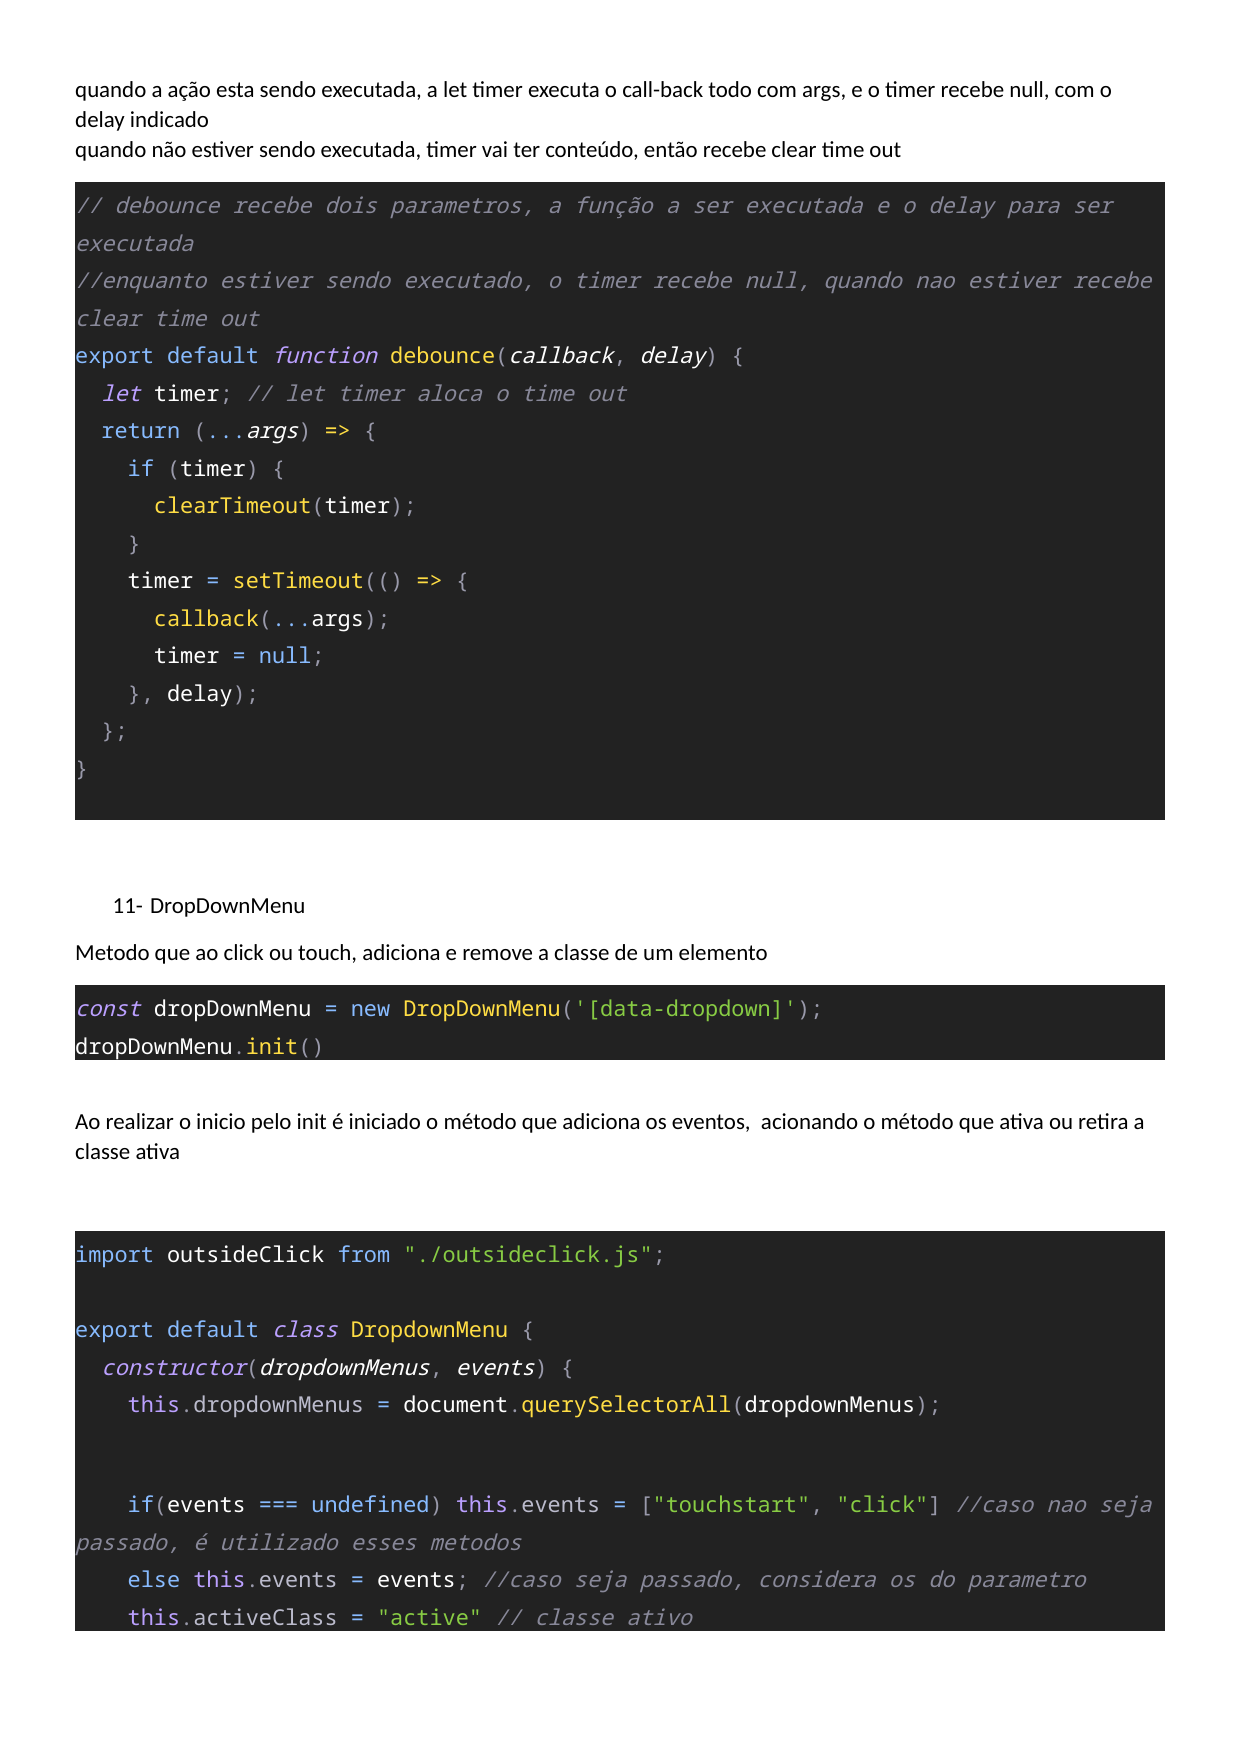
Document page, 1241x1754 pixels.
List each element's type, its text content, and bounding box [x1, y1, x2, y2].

text import outsideClick from "./outsideclick.js"; [75, 1231, 1165, 1269]
text } [75, 745, 1165, 782]
list DropDownMenu [112, 892, 1165, 920]
text export default function debounce(callback, delay) { [75, 332, 1165, 370]
text export default class DropdownMenu { [75, 1306, 1165, 1344]
text timer = null; [75, 632, 1165, 670]
text else this.events = events; //caso seja passado, considera os do parametro [75, 1556, 1165, 1594]
text //enquanto estiver sendo executado, o timer recebe null, quando nao estiver recebe clear time out [75, 257, 1165, 332]
text callback(...args); [75, 595, 1165, 632]
text } [75, 520, 1165, 557]
text // debounce recebe dois parametros, a função a ser executada e o delay para ser executada [75, 182, 1165, 257]
text dropDownMenu.init() [75, 1023, 1165, 1060]
text this.dropdownMenus = document.querySelectorAll(dropdownMenus); [75, 1381, 1165, 1419]
text }, delay); [75, 670, 1165, 707]
text Metodo que ao click ou touch, adiciona e remove a classe de um elemento [75, 938, 1165, 967]
text }; [75, 707, 1165, 745]
text timer = setTimeout(() => { [75, 557, 1165, 595]
text Ao realizar o inicio pelo init é iniciado o método que adiciona os eventos, acionando o método que ativa ou retira a classe ativa [75, 1107, 1165, 1166]
text const dropDownMenu = new DropDownMenu('[data-dropdown]'); [75, 985, 1165, 1023]
text return (...args) => { [75, 407, 1165, 445]
text if (timer) { [75, 445, 1165, 482]
text clearTimeout(timer); [75, 482, 1165, 520]
text let timer; // let timer aloca o time out [75, 370, 1165, 407]
text quando a ação esta sendo executada, a let timer executa o call-back todo com args, e o timer recebe null, com o delay indicado quando não estiver sendo executada, timer vai ter conteúdo, então recebe clear time out [75, 75, 1165, 163]
text this.activeClass = "active" // classe ativo [75, 1594, 1165, 1631]
text if(events === undefined) this.events = ["touchstart", "click"] //caso nao seja passado, é utilizado esses metodos [75, 1481, 1165, 1556]
text constructor(dropdownMenus, events) { [75, 1344, 1165, 1381]
